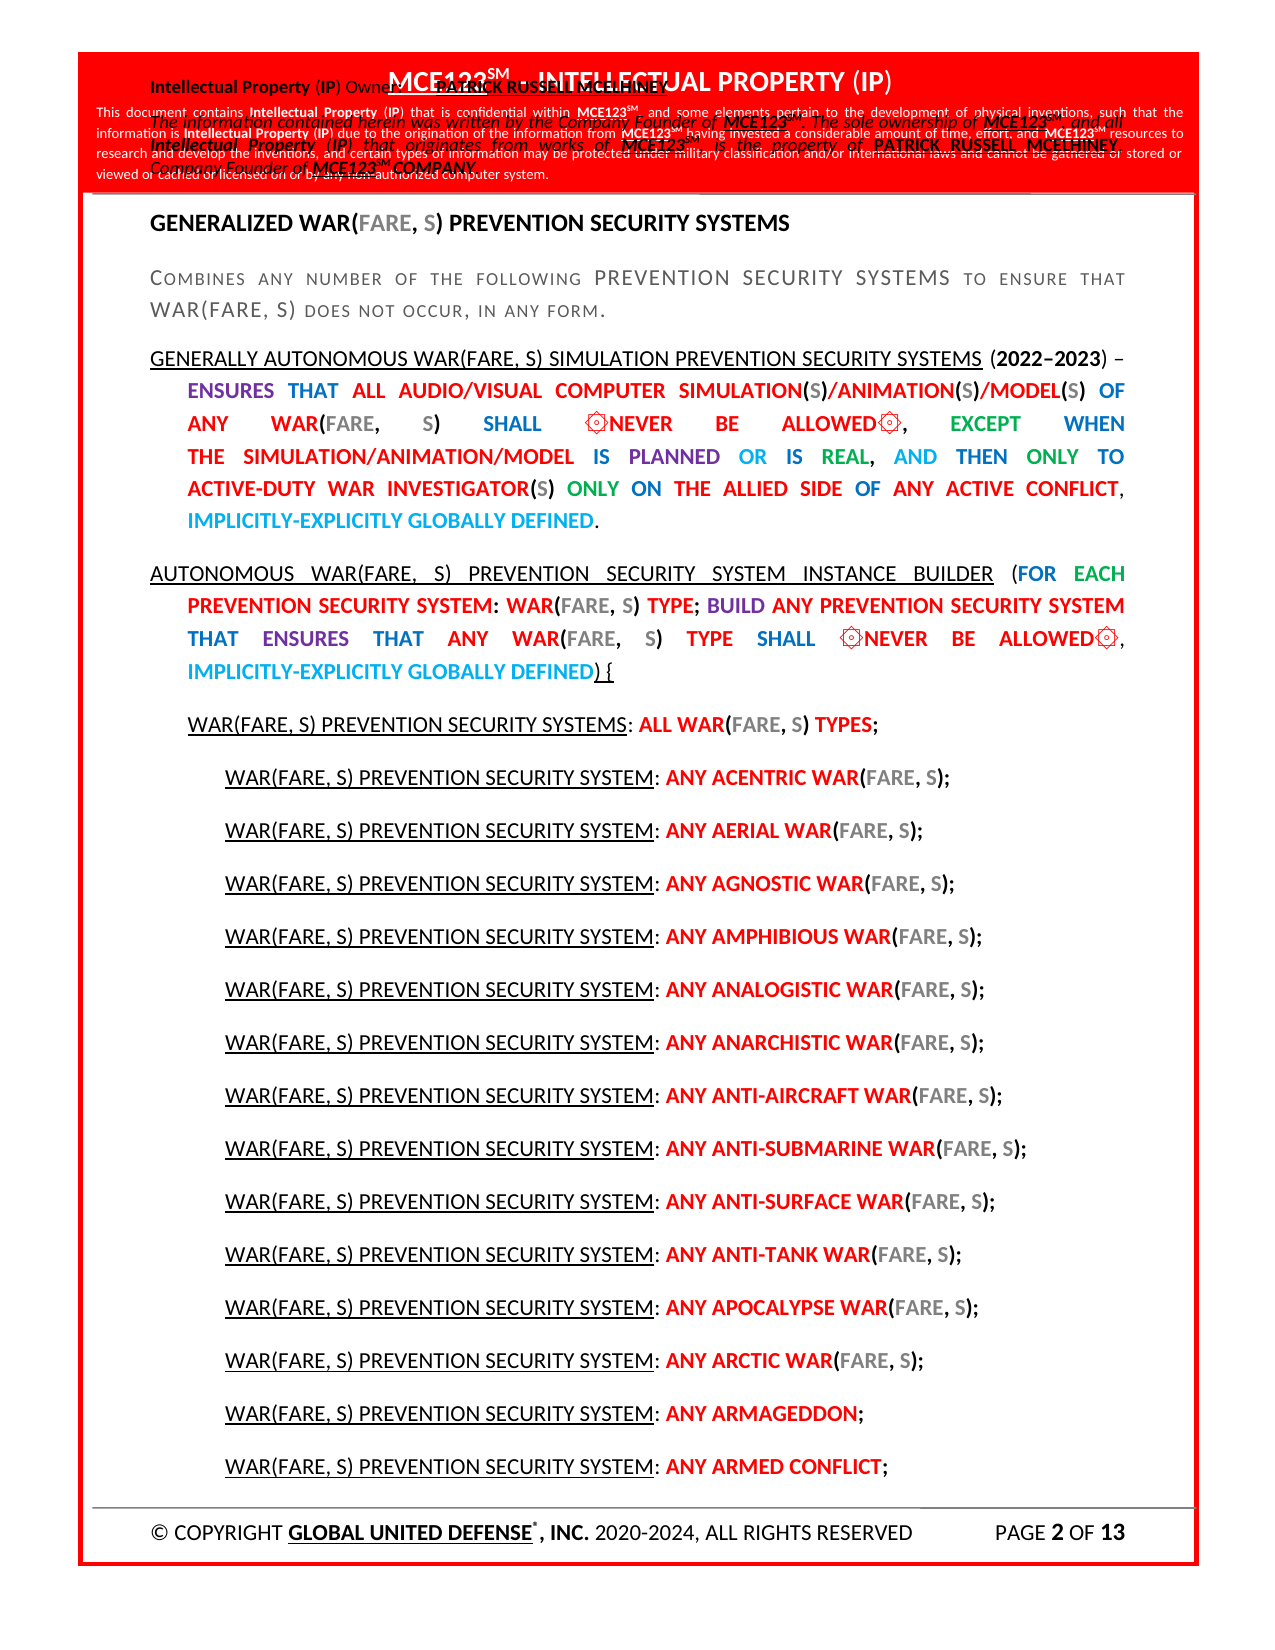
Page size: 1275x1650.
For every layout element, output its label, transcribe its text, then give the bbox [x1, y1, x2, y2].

text WAR(FARE, S) PREVENTION SECURITY SYSTEM: ANY ARMED CONFLICT; [225, 1452, 1125, 1480]
text WAR(FARE, S) PREVENTION SECURITY SYSTEM: ANY ANTI-SUBMARINE WAR(FARE, S); [225, 1134, 1125, 1162]
text WAR(FARE, S) PREVENTION SECURITY SYSTEM: ANY AGNOSTIC WAR(FARE, S); [225, 869, 1125, 897]
text AUTONOMOUS WAR(FARE, S) PREVENTION SECURITY SYSTEM INSTANCE BUILDER (FOR EACH PREVENTION SECURITY SYSTEM: WAR(FARE, S) TYPE; BUILD ANY PREVENTION SECURITY SYSTEM THAT ENSURES THAT ANY WAR(FARE, S) TYPE SHALL ۞NEVER BE ALLOWED۞, IMPLICITLY-EXPLICITLY GLOBALLY DEFINED) { [150, 559, 1125, 685]
text WAR(FARE, S) PREVENTION SECURITY SYSTEM: ANY ARMAGEDDON; [225, 1399, 1125, 1427]
text GENERALIZED WAR(FARE, S) PREVENTION SECURITY SYSTEMS [150, 207, 1125, 238]
text WAR(FARE, S) PREVENTION SECURITY SYSTEM: ANY ANTI-TANK WAR(FARE, S); [225, 1240, 1125, 1268]
text WAR(FARE, S) PREVENTION SECURITY SYSTEM: ANY ANTI-AIRCRAFT WAR(FARE, S); [225, 1081, 1125, 1109]
text GENERALLY AUTONOMOUS WAR(FARE, S) SIMULATION PREVENTION SECURITY SYSTEMS (2022–2023) – ENSURES THAT ALL AUDIO/VISUAL COMPUTER SIMULATION(S)/ANIMATION(S)/MODEL(S) OF ANY WAR(FARE, S) SHALL ۞NEVER BE ALLOWED۞, EXCEPT WHEN THE SIMULATION/ANIMATION/MODEL IS PLANNED OR IS REAL, AND THEN ONLY TO ACTIVE-DUTY WAR INVESTIGATOR(S) ONLY ON THE ALLIED SIDE OF ANY ACTIVE CONFLICT, IMPLICITLY-EXPLICITLY GLOBALLY DEFINED. [150, 344, 1125, 534]
text WAR(FARE, S) PREVENTION SECURITY SYSTEM: ANY APOCALYPSE WAR(FARE, S); [225, 1293, 1125, 1321]
text WAR(FARE, S) PREVENTION SECURITY SYSTEM: ANY AMPHIBIOUS WAR(FARE, S); [225, 922, 1125, 950]
text WAR(FARE, S) PREVENTION SECURITY SYSTEM: ANY ANALOGISTIC WAR(FARE, S); [225, 975, 1125, 1003]
text WAR(FARE, S) PREVENTION SECURITY SYSTEM: ANY ARCTIC WAR(FARE, S); [225, 1346, 1125, 1374]
subtitle Combines any number of the following PREVENTION SECURITY SYSTEMS to ensure that WAR(FARE, S) does not occur, in any form. [150, 263, 1125, 323]
text WAR(FARE, S) PREVENTION SECURITY SYSTEM: ANY ACENTRIC WAR(FARE, S); [225, 763, 1125, 791]
text WAR(FARE, S) PREVENTION SECURITY SYSTEM: ANY AERIAL WAR(FARE, S); [225, 816, 1125, 844]
text WAR(FARE, S) PREVENTION SECURITY SYSTEMS: ALL WAR(FARE, S) TYPES; [187, 710, 1125, 738]
text WAR(FARE, S) PREVENTION SECURITY SYSTEM: ANY ANARCHISTIC WAR(FARE, S); [225, 1028, 1125, 1056]
text WAR(FARE, S) PREVENTION SECURITY SYSTEM: ANY ANTI-SURFACE WAR(FARE, S); [225, 1187, 1125, 1215]
